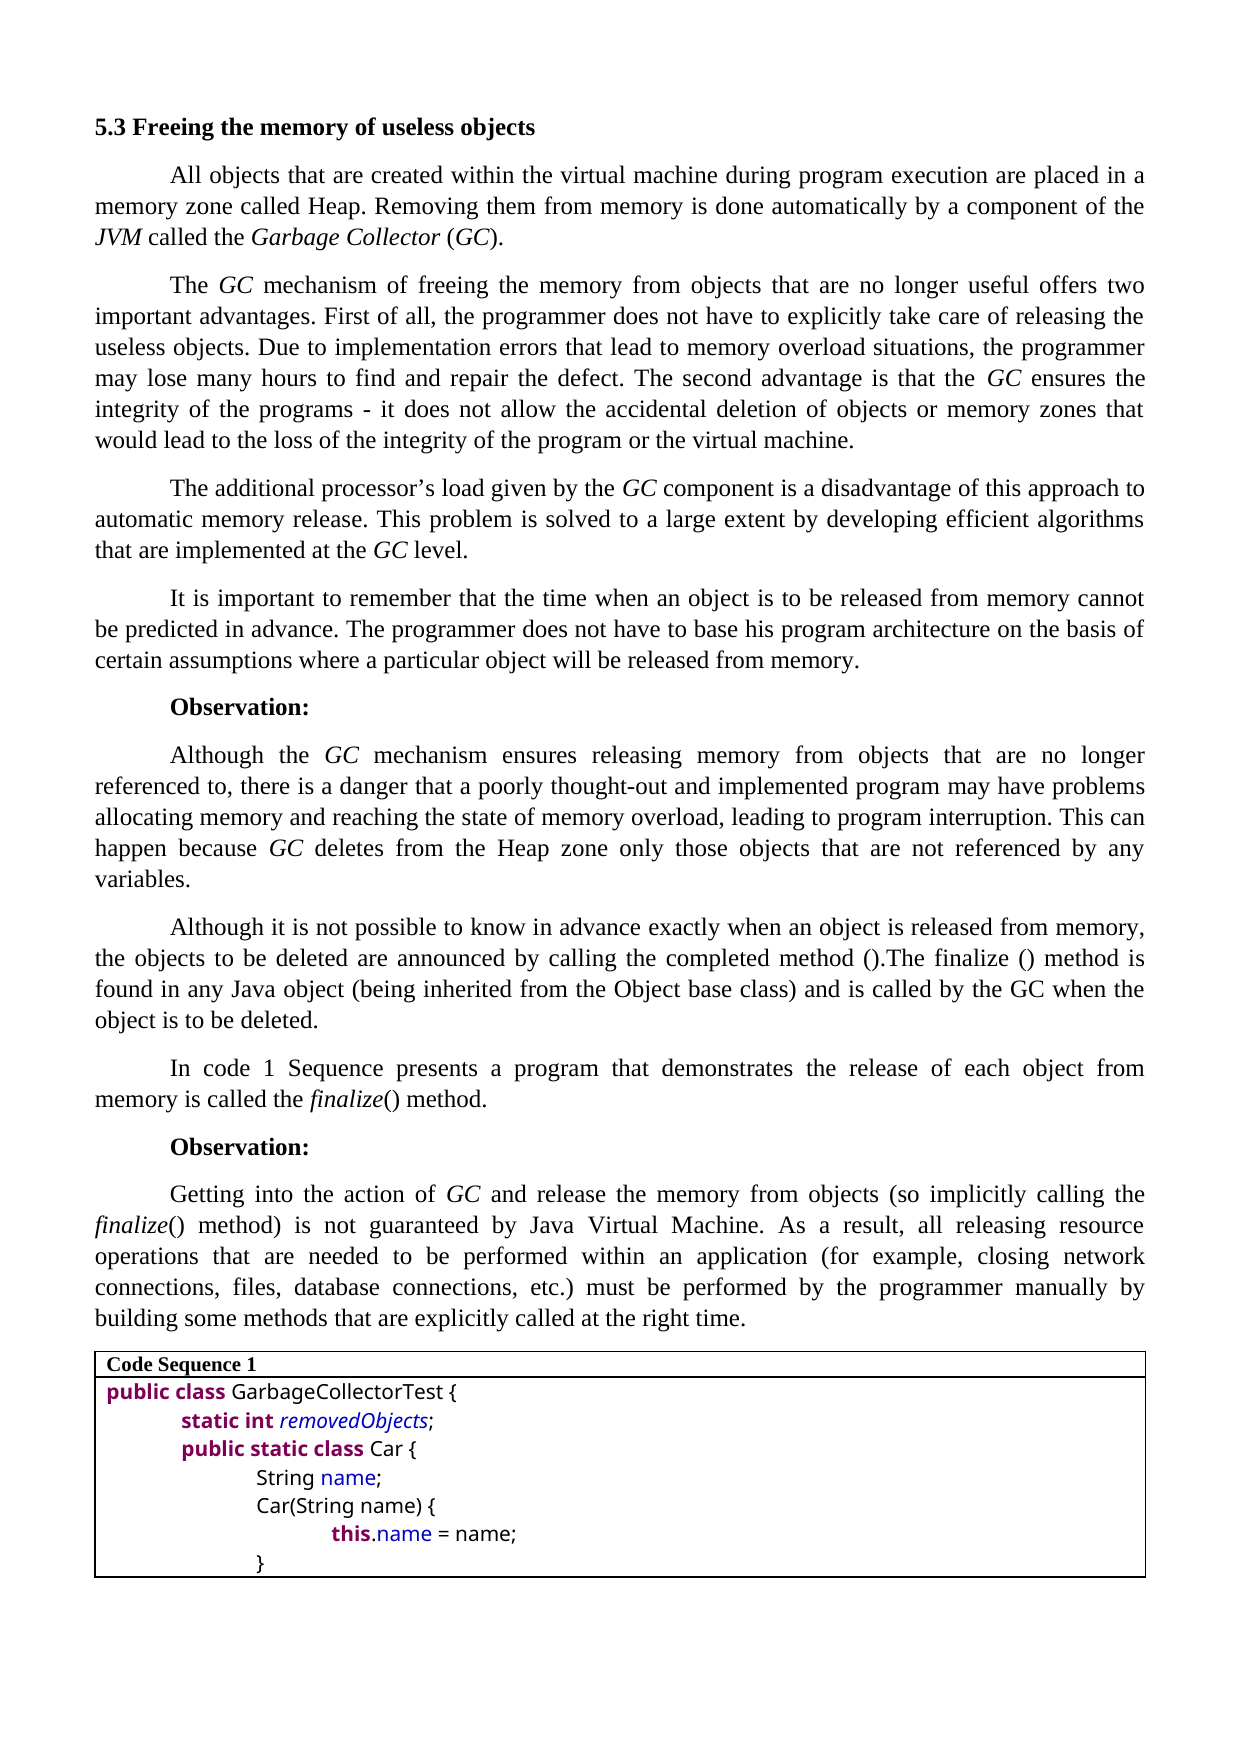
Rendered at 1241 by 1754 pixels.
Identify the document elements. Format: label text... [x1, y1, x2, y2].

text The additional processor’s load given by the GC component is a disadvantage of this approach to automatic memory release. This problem is solved to a large extent by developing efficient algorithms that are implemented at the GC level. [94, 473, 1146, 564]
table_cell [96, 1378, 1145, 1576]
table_header Code Sequence 1 [96, 1352, 1145, 1376]
text Although the GC mechanism ensures releasing memory from objects that are no longer referenced to, there is a danger that a poorly thought-out and implemented program may have problems allocating memory and reaching the state of memory overload, leading to program interruption. This can happen because GC deletes from the Heap zone only those objects that are not referenced by any variables. [94, 740, 1146, 893]
text In code 1 Sequence presents a program that demonstrates the release of each object from memory is called the finalize() method. [94, 1053, 1146, 1113]
text Getting into the action of GC and release the memory from objects (so implicitly calling the finalize() method) is not guaranteed by Java Virtual Machine. As a result, all releasing resource operations that are needed to be performed within an application (for example, closing network connections, files, database connections, etc.) must be performed by the programmer manually by building some methods that are explicitly called at the right time. [94, 1179, 1146, 1332]
text It is important to remember that the time when an object is to be released from memory cannot be predicted in advance. The programmer does not have to base his program architecture on the basis of certain assumptions where a particular object will be released from memory. [94, 583, 1146, 673]
text Observation: [94, 1132, 1146, 1160]
text Observation: [94, 692, 1146, 721]
text All objects that are created within the virtual machine during program execution are placed in a memory zone called Heap. Removing them from memory is done automatically by a component of the JVM called the Garbage Collector (GC). [94, 160, 1146, 251]
text 5.3 Freeing the memory of useless objects [94, 112, 1146, 141]
text The GC mechanism of freeing the memory from objects that are no longer useful offers two important advantages. First of all, the programmer does not have to explicitly take care of releasing the useless objects. Due to implementation errors that lead to memory overload situations, the programmer may lose many hours to find and repair the defect. The second advantage is that the GC ensures the integrity of the programs - it does not allow the accidental deletion of objects or memory zones that would lead to the loss of the integrity of the program or the virtual machine. [94, 270, 1146, 454]
text Although it is not possible to know in advance exactly when an object is released from memory, the objects to be deleted are announced by calling the completed method ().The finalize () method is found in any Java object (being inherited from the Object base class) and is called by the GC when the object is to be deleted. [94, 912, 1146, 1034]
